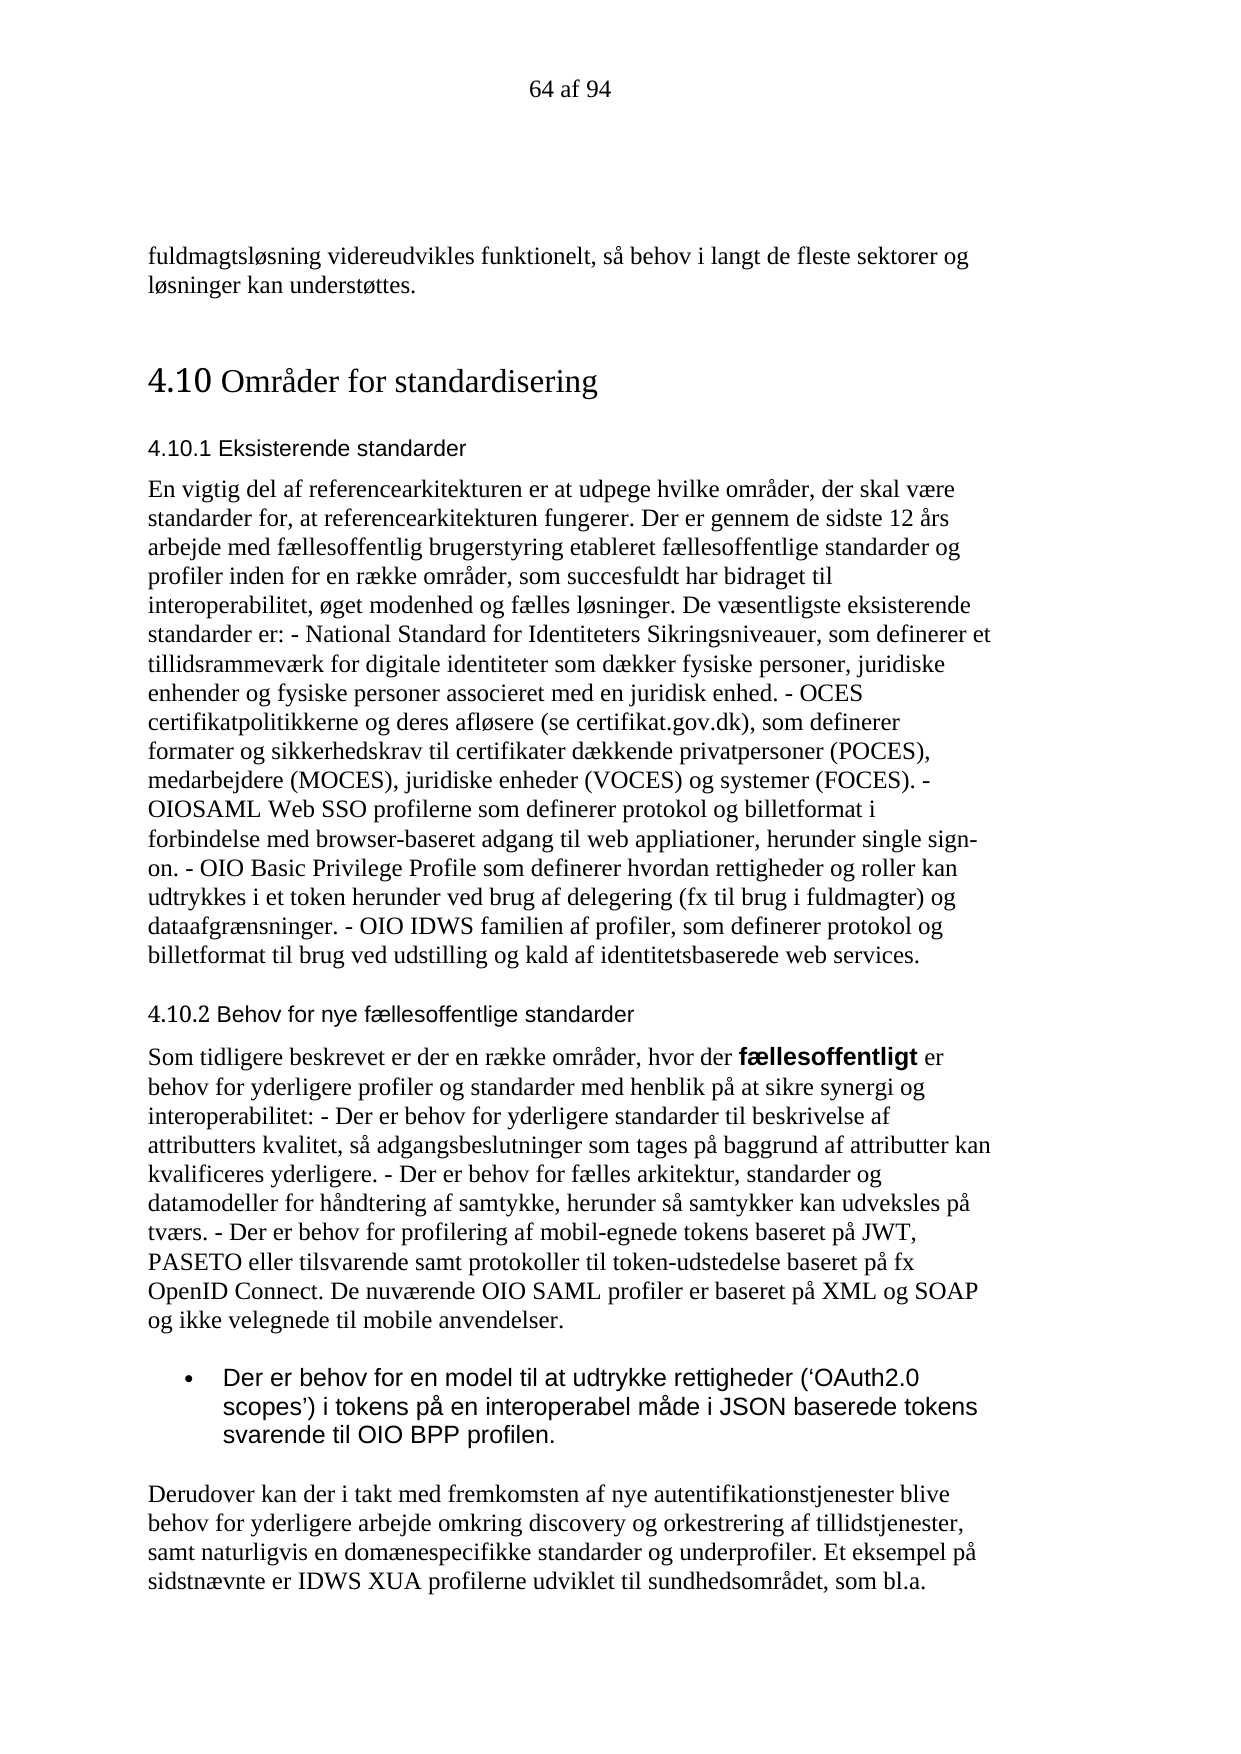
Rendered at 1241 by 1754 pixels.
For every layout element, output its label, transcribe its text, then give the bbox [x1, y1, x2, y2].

text En vigtig del af referencearkitekturen er at udpege hvilke områder, der skal være standarder for, at referencearkitekturen fungerer. Der er gennem de sidste 12 års arbejde med fællesoffentlig brugerstyring etableret fællesoffentlige standarder og profiler inden for en række områder, som succesfuldt har bidraget til interoperabilitet, øget modenhed og fælles løsninger. De væsentligste eksisterende standarder er: - National Standard for Identiteters Sikringsniveauer, som definerer et tillidsrammeværk for digitale identiteter som dækker fysiske personer, juridiske enhender og fysiske personer associeret med en juridisk enhed. - OCES certifikatpolitikkerne og deres afløsere (se certifikat.gov.dk), som definerer formater og sikkerhedskrav til certifikater dækkende privatpersoner (POCES), medarbejdere (MOCES), juridiske enheder (VOCES) og systemer (FOCES). - OIOSAML Web SSO profilerne som definerer protokol og billetformat i forbindelse med browser-baseret adgang til web appliationer, herunder single sign-on. - OIO Basic Privilege Profile som definerer hvordan rettigheder og roller kan udtrykkes i et token herunder ved brug af delegering (fx til brug i fuldmagter) og dataafgrænsninger. - OIO IDWS familien af profiler, som definerer protokol og billetformat til brug ved udstilling og kald af identitetsbaserede web services. [148, 473, 992, 969]
text Som tidligere beskrevet er der en række områder, hvor der fællesoffentligt er behov for yderligere profiler og standarder med henblik på at sikre synergi og interoperabilitet: - Der er behov for yderligere standarder til beskrivelse af attributters kvalitet, så adgangsbeslutninger som tages på baggrund af attributter kan kvalificeres yderligere. - Der er behov for fælles arkitektur, standarder og datamodeller for håndtering af samtykke, herunder så samtykker kan udveksles på tværs. - Der er behov for profilering af mobil-egnede tokens baseret på JWT, PASETO eller tilsvarende samt protokoller til token-udstedelse baseret på fx OpenID Connect. De nuværende OIO SAML profiler er baseret på XML og SOAP og ikke velegnede til mobile anvendelser. [148, 1042, 992, 1334]
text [148, 1478, 992, 1595]
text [148, 240, 992, 299]
list Der er behov for en model til at udtrykke rettigheder (‘OAuth2.0 scopes’) i tokens på en interoperabel måde i JSON baserede tokens svarende til OIO BPP profilen. [185, 1363, 992, 1449]
subtitle Områder for standardisering [148, 357, 992, 402]
subtitle Behov for nye fællesoffentlige standarder [148, 998, 992, 1029]
subtitle Eksisterende standarder [148, 432, 992, 461]
